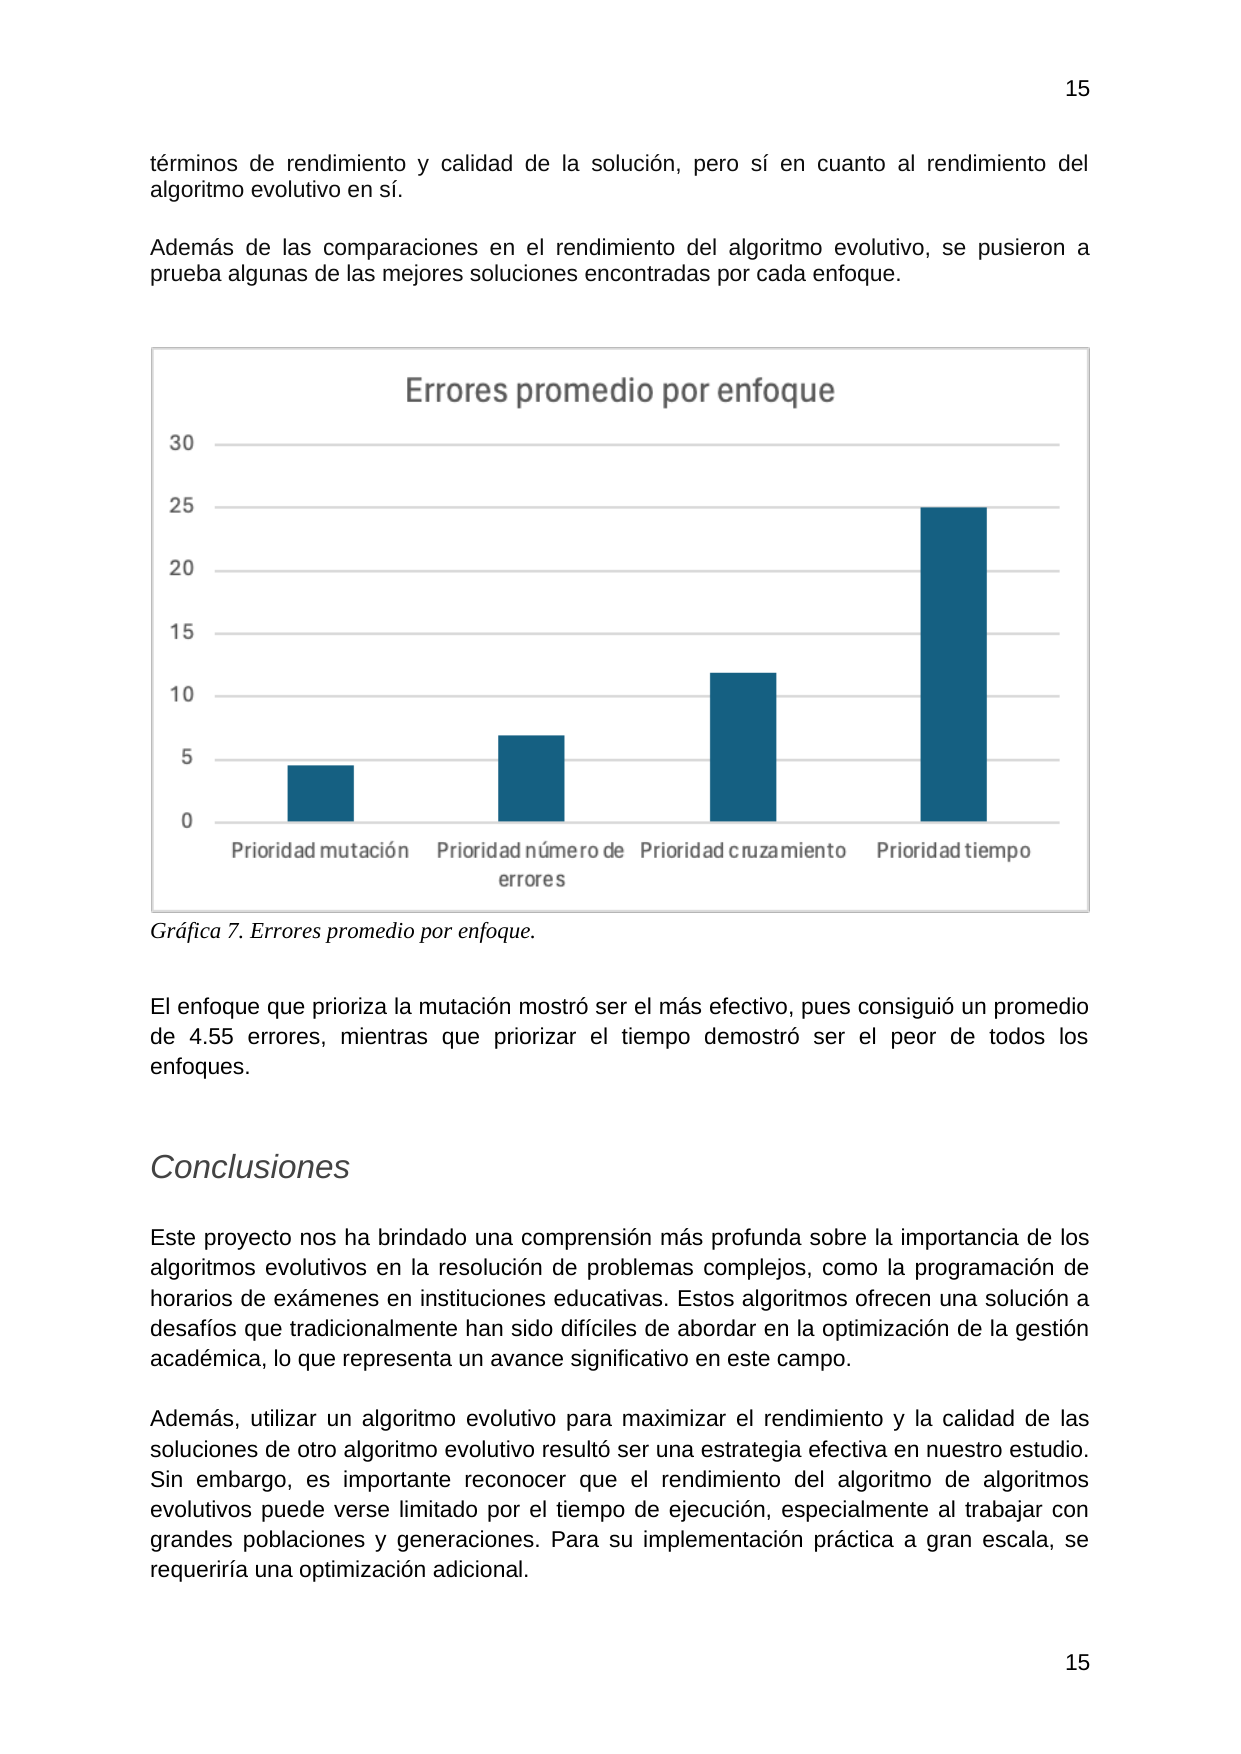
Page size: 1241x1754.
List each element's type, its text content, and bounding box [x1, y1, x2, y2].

picture [150, 347, 1091, 914]
text Además, utilizar un algoritmo evolutivo para maximizar el rendimiento y la calidad de las soluciones de otro algoritmo evolutivo resultó ser una estrategia efectiva en nuestro estudio. Sin embargo, es importante reconocer que el rendimiento del algoritmo de algoritmos evolutivos puede verse limitado por el tiempo de ejecución, especialmente al trabajar con grandes poblaciones y generaciones. Para su implementación práctica a gran escala, se requeriría una optimización adicional. [150, 1405, 1090, 1583]
text Gráfica 7. Errores promedio por enfoque. [150, 918, 1090, 944]
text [150, 150, 1090, 203]
text Además de las comparaciones en el rendimiento del algoritmo evolutivo, se pusieron a prueba algunas de las mejores soluciones encontradas por cada enfoque. [150, 234, 1090, 287]
text El enfoque que prioriza la mutación mostró ser el más efectivo, pues consiguió un promedio de 4.55 errores, mientras que priorizar el tiempo demostró ser el peor de todos los enfoques. [150, 993, 1090, 1080]
text Este proyecto nos ha brindado una comprensión más profunda sobre la importancia de los algoritmos evolutivos en la resolución de problemas complejos, como la programación de horarios de exámenes en instituciones educativas. Estos algoritmos ofrecen una solución a desafíos que tradicionalmente han sido difíciles de abordar en la optimización de la gestión académica, lo que representa un avance significativo en este campo. [150, 1224, 1090, 1371]
subtitle Conclusiones [150, 1147, 1090, 1186]
